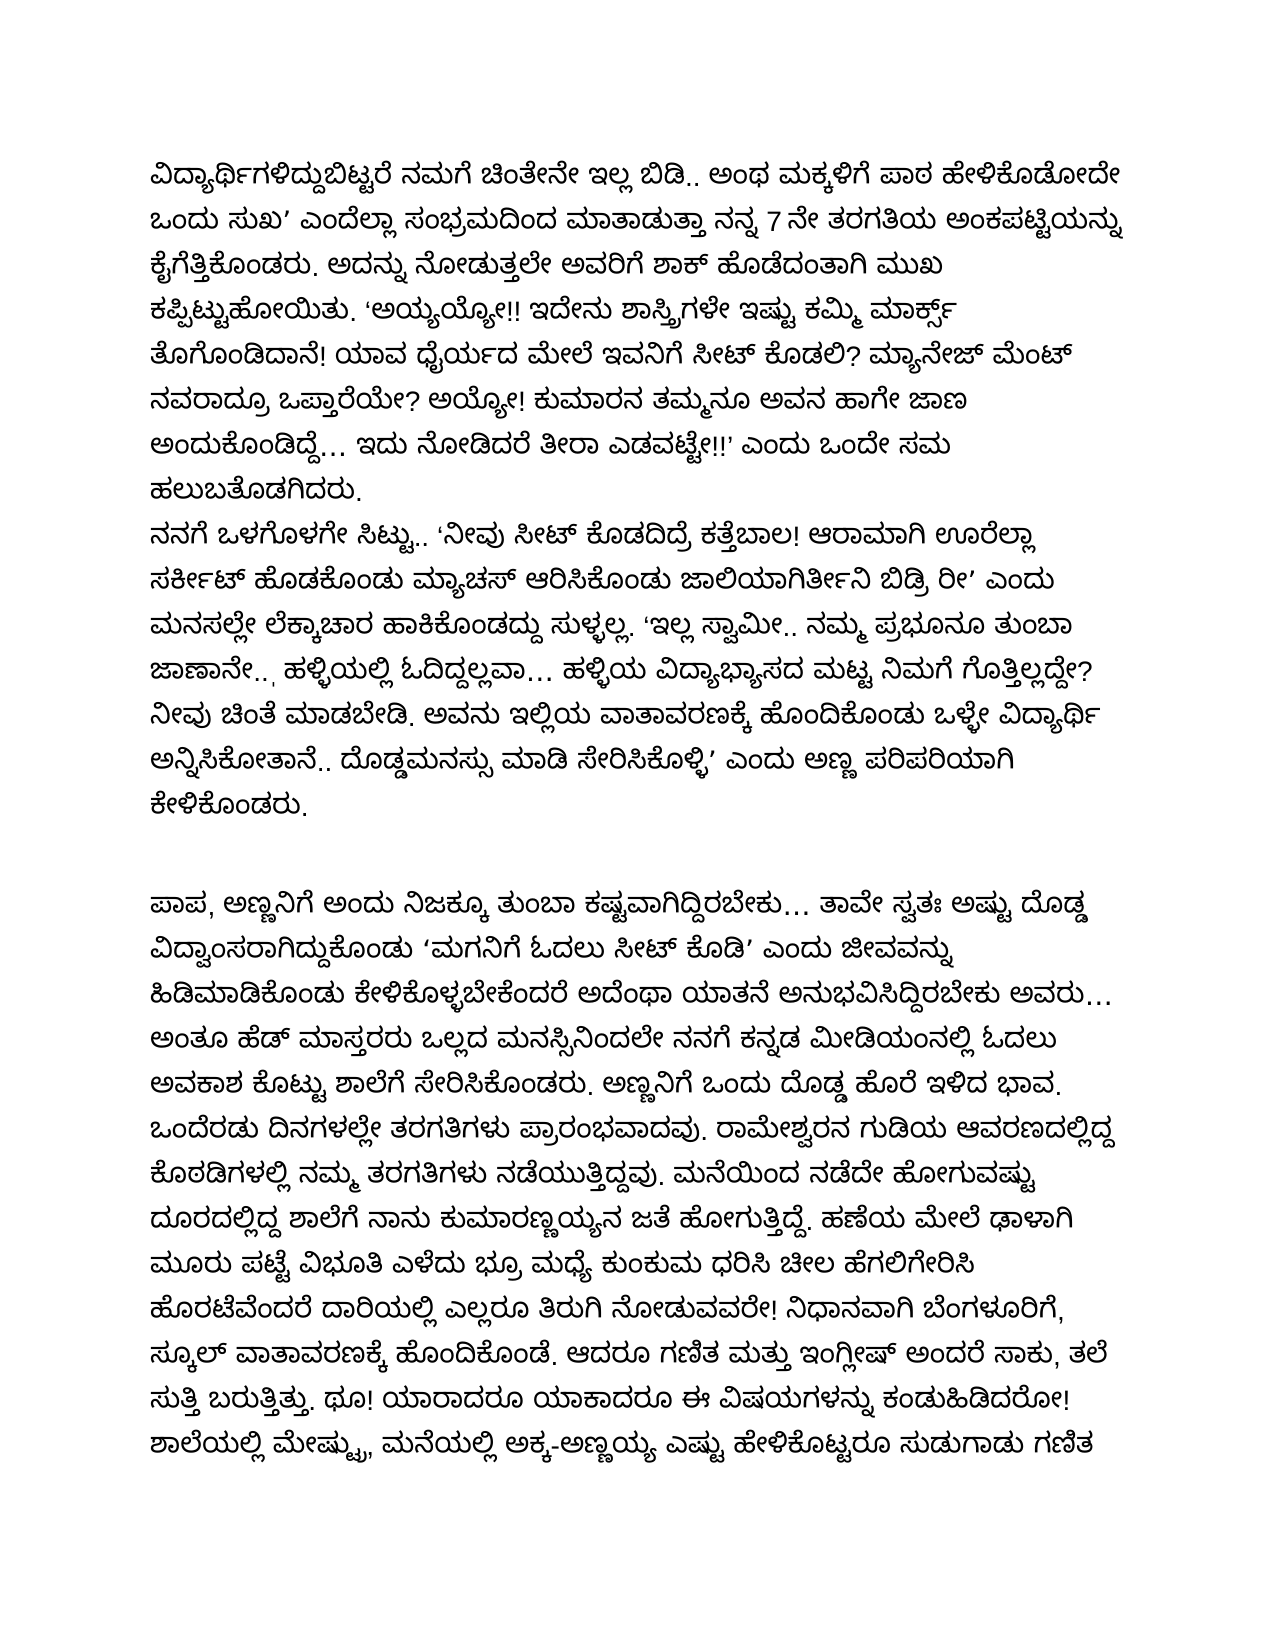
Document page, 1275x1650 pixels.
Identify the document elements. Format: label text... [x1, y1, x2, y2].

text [150, 150, 1125, 510]
text ಪಾಪ, ಅಣ್ಣನಿಗೆ ಅಂದು ನಿಜಕ್ಕೂ ತುಂಬಾ ಕಷ್ಟವಾಗಿದ್ದಿರಬೇಕು… ತಾವೇ ಸ್ವತಃ ಅಷ್ಟು ದೊಡ್ಡ ವಿದ್ವಾಂಸರಾಗಿದ್ದುಕೊಂಡು ‘ಮಗನಿಗೆ ಓದಲು ಸೀಟ್ ಕೊಡಿ’ ಎಂದು ಜೀವವನ್ನು ಹಿಡಿಮಾಡಿಕೊಂಡು ಕೇಳಿಕೊಳ್ಳಬೇಕೆಂದರೆ ಅದೆಂಥಾ ಯಾತನೆ ಅನುಭವಿಸಿದ್ದಿರಬೇಕು ಅವರು… ಅಂತೂ ಹೆಡ್ ಮಾಸ್ತರರು ಒಲ್ಲದ ಮನಸ್ಸಿನಿಂದಲೇ ನನಗೆ ಕನ್ನಡ ಮೀಡಿಯಂನಲ್ಲಿ ಓದಲು ಅವಕಾಶ ಕೊಟ್ಟು ಶಾಲೆಗೆ ಸೇರಿಸಿಕೊಂಡರು. ಅಣ್ಣನಿಗೆ ಒಂದು ದೊಡ್ಡ ಹೊರೆ ಇಳಿದ ಭಾವ. [150, 878, 1125, 1103]
text ನನಗೆ ಒಳಗೊಳಗೇ ಸಿಟ್ಟು.. ‘ನೀವು ಸೀಟ್ ಕೊಡದಿದ್ರೆ ಕತ್ತೆಬಾಲ! ಆರಾಮಾಗಿ ಊರೆಲ್ಲಾ ಸರ್ಕೀಟ್ ಹೊಡಕೊಂಡು ಮ್ಯಾಚಸ್ ಆರಿಸಿಕೊಂಡು ಜಾಲಿಯಾಗಿರ್ತೀನಿ ಬಿಡ್ರಿ ರೀ’ ಎಂದು ಮನಸಲ್ಲೇ ಲೆಕ್ಕಾಚಾರ ಹಾಕಿಕೊಂಡದ್ದು ಸುಳ್ಳಲ್ಲ. ‘ಇಲ್ಲ ಸ್ವಾಮೀ.. ನಮ್ಮ ಪ್ರಭೂನೂ ತುಂಬಾ ಜಾಣಾನೇ..ˌಹಳ್ಳಿಯಲ್ಲಿ ಓದಿದ್ದಲ್ಲವಾ… ಹಳ್ಳಿಯ ವಿದ್ಯಾಭ್ಯಾಸದ ಮಟ್ಟ ನಿಮಗೆ ಗೊತ್ತಿಲ್ಲದ್ದೇ? ನೀವು ಚಿಂತೆ ಮಾಡಬೇಡಿ. ಅವನು ಇಲ್ಲಿಯ ವಾತಾವರಣಕ್ಕೆ ಹೊಂದಿಕೊಂಡು ಒಳ್ಳೇ ವಿದ್ಯಾರ್ಥಿ ಅನ್ನಿಸಿಕೋತಾನೆ.. ದೊಡ್ಡಮನಸ್ಸು ಮಾಡಿ ಸೇರಿಸಿಕೊಳ್ಳಿ’ ಎಂದು ಅಣ್ಣ ಪರಿಪರಿಯಾಗಿ ಕೇಳಿಕೊಂಡರು. [150, 510, 1125, 825]
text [150, 1103, 1125, 1463]
